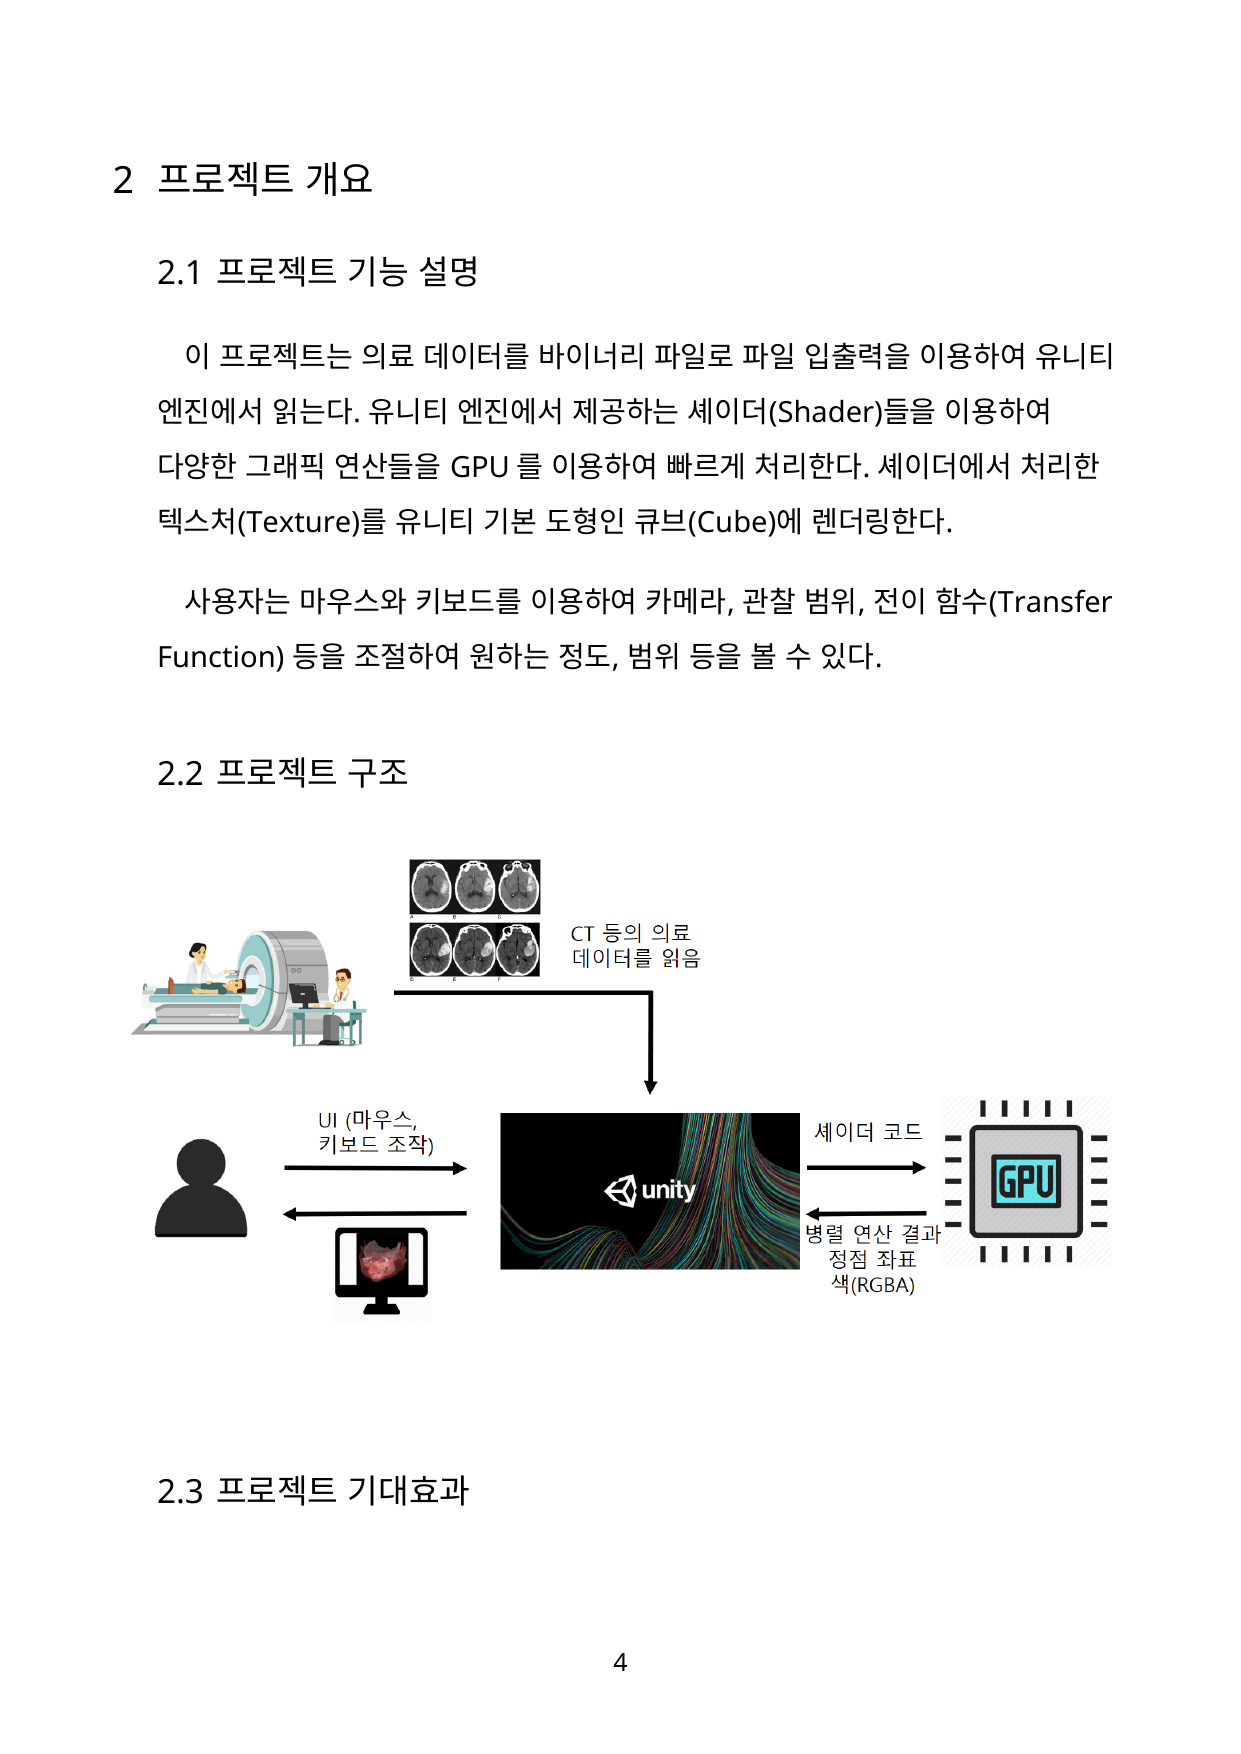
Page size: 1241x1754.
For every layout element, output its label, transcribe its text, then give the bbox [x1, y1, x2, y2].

list 프로젝트 기대효과 [157, 1465, 1128, 1513]
list 프로젝트 구조 [157, 747, 1128, 795]
list 프로젝트 개요 [112, 150, 1128, 204]
text 이 프로젝트는 의료 데이터를 바이너리 파일로 파일 입출력을 이용하여 유니티 엔진에서 읽는다. 유니티 엔진에서 제공하는 셰이더(Shader)들을 이용하여 다양한 그래픽 연산들을 GPU를 이용하여 빠르게 처리한다. 셰이더에서 처리한 텍스처(Texture)를 유니티 기본 도형인 큐브(Cube)에 렌더링한다. [157, 334, 1128, 541]
list 프로젝트 기능 설명 [157, 246, 1128, 294]
picture [112, 834, 1126, 1348]
text 사용자는 마우스와 키보드를 이용하여 카메라, 관찰 범위, 전이 함수(Transfer Function) 등을 조절하여 원하는 정도, 범위 등을 볼 수 있다. [157, 579, 1128, 713]
